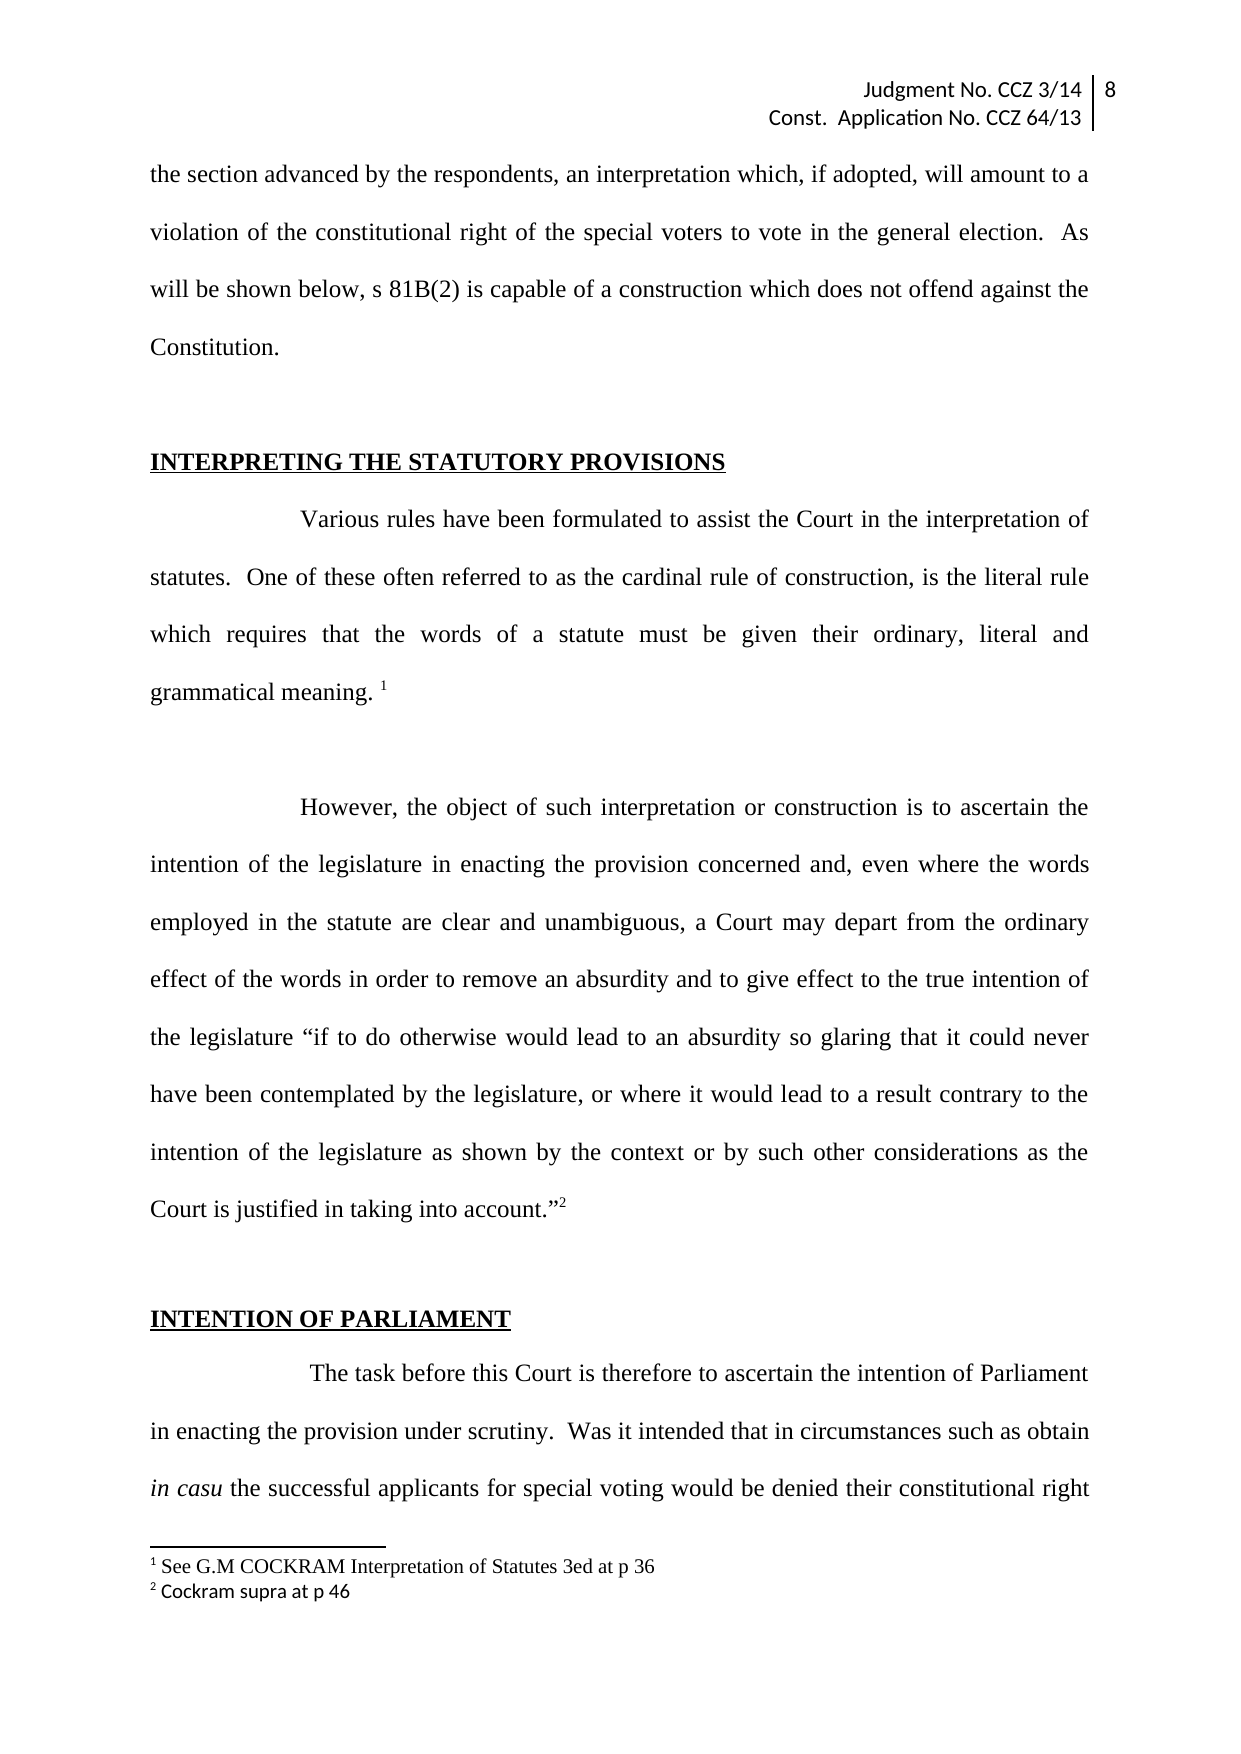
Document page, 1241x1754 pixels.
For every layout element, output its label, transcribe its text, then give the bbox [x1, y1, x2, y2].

text INTERPRETING THE STATUTORY PROVISIONS [150, 447, 1090, 475]
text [150, 1358, 1090, 1502]
text INTENTION OF PARLIAMENT [150, 1304, 1090, 1333]
text However, the object of such interpretation or construction is to ascertain the intention of the legislature in enacting the provision concerned and, even where the words employed in the statute are clear and unambiguous, a Court may depart from the ordinary effect of the words in order to remove an absurdity and to give effect to the true intention of the legislature “if to do otherwise would lead to an absurdity so glaring that it could never have been contemplated by the legislature, or where it would lead to a result contrary to the intention of the legislature as shown by the context or by such other considerations as the Court is justified in taking into account.” [150, 792, 1090, 1223]
text Various rules have been formulated to assist the Court in the interpretation of statutes. One of these often referred to as the cardinal rule of construction, is the literal rule which requires that the words of a statute must be given their ordinary, literal and grammatical meaning. [150, 504, 1090, 705]
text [150, 159, 1090, 360]
